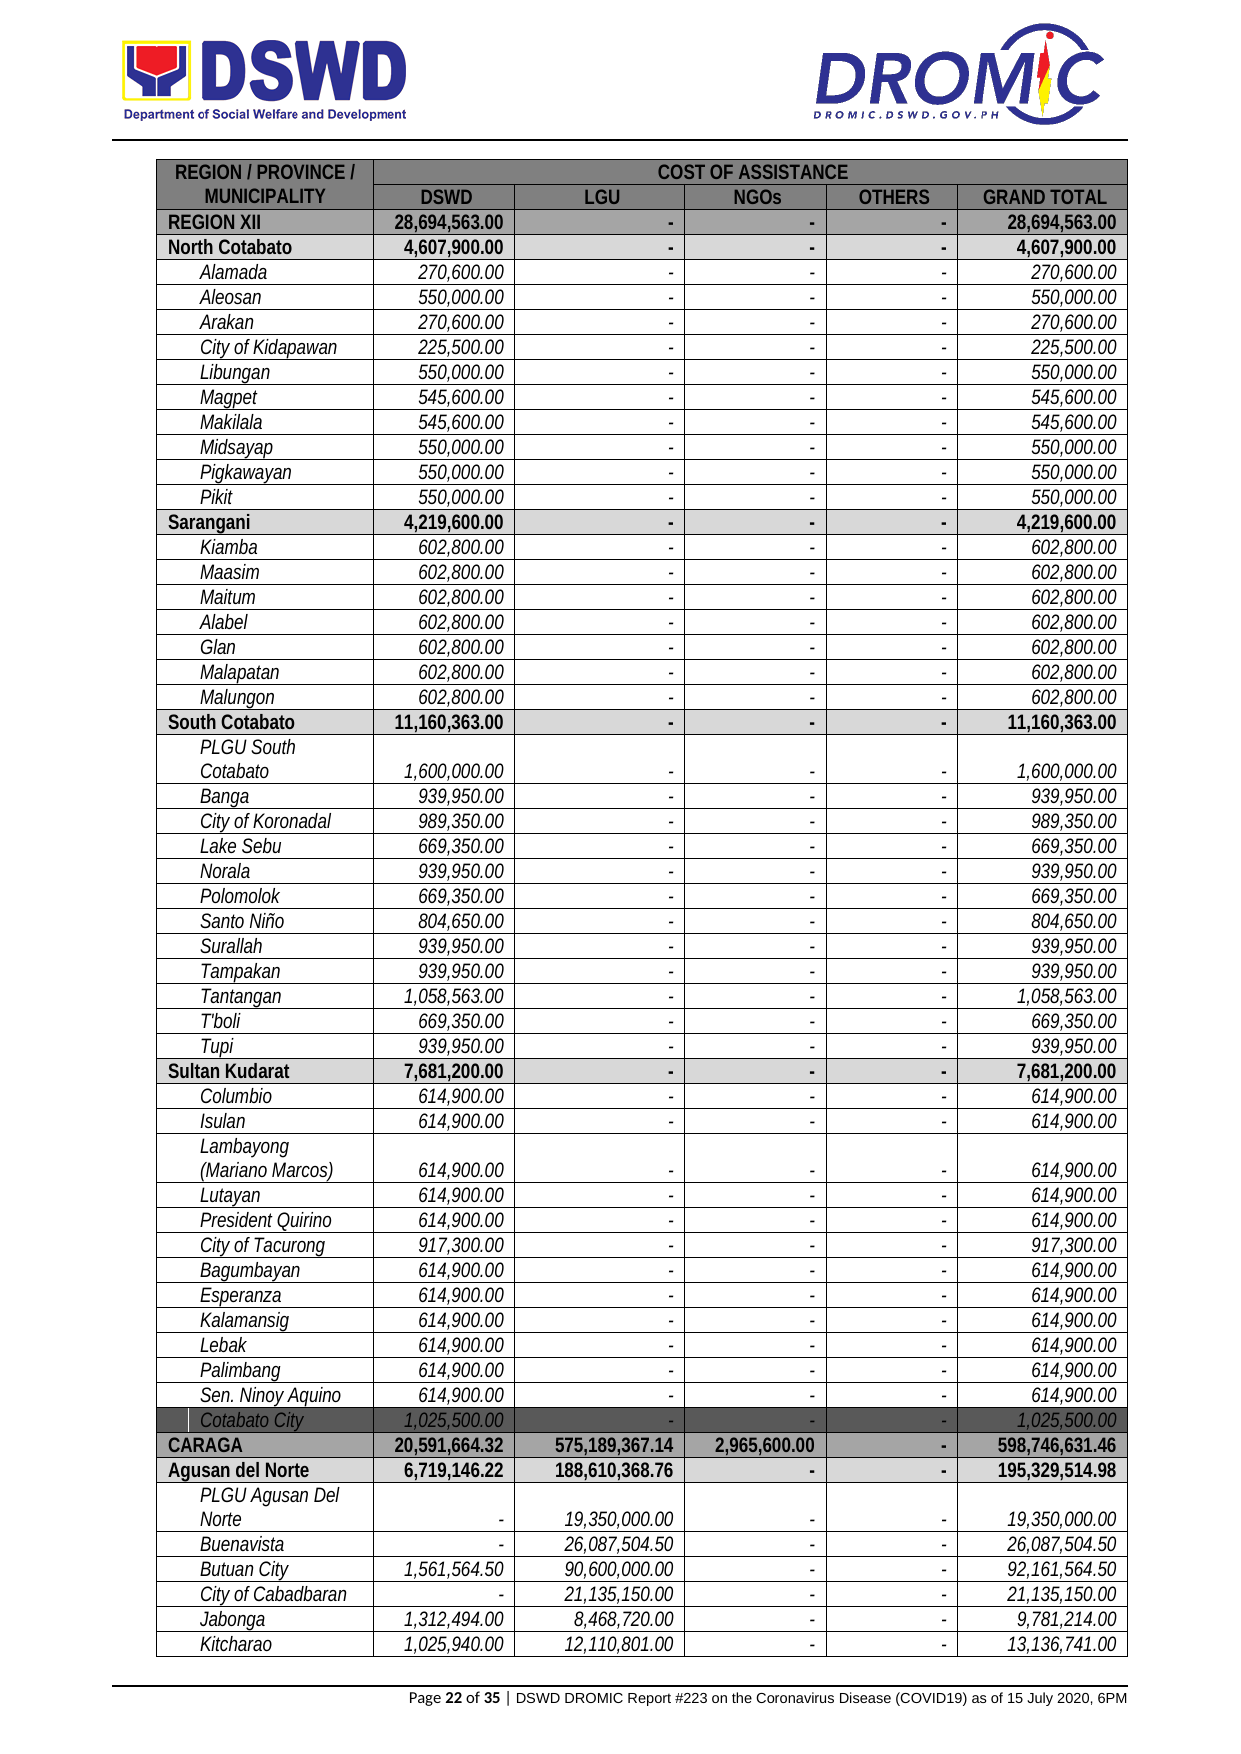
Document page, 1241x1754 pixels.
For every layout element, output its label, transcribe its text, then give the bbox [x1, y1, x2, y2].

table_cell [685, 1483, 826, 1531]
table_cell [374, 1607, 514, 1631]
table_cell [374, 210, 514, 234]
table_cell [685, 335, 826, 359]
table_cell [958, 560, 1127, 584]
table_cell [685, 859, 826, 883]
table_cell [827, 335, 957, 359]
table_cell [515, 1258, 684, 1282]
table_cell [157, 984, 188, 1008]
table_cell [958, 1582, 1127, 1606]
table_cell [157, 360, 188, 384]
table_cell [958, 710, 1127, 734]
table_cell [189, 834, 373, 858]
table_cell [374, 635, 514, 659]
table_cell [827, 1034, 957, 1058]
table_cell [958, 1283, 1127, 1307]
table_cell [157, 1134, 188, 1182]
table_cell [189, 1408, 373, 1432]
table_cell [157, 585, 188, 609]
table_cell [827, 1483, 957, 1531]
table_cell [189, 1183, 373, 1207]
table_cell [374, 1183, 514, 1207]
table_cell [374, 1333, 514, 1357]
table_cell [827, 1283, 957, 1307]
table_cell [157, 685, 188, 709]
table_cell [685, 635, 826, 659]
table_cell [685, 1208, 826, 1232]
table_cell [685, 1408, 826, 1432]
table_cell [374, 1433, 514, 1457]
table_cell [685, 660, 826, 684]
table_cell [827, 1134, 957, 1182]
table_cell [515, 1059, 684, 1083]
table_cell LGU [515, 185, 684, 209]
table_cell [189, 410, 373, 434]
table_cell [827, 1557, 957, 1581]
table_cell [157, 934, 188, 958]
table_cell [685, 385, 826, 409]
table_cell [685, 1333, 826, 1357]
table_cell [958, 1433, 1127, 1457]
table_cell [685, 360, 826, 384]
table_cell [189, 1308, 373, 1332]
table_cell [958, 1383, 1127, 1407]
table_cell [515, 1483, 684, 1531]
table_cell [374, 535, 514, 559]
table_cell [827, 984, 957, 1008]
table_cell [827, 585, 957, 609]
table_cell DSWD [374, 185, 514, 209]
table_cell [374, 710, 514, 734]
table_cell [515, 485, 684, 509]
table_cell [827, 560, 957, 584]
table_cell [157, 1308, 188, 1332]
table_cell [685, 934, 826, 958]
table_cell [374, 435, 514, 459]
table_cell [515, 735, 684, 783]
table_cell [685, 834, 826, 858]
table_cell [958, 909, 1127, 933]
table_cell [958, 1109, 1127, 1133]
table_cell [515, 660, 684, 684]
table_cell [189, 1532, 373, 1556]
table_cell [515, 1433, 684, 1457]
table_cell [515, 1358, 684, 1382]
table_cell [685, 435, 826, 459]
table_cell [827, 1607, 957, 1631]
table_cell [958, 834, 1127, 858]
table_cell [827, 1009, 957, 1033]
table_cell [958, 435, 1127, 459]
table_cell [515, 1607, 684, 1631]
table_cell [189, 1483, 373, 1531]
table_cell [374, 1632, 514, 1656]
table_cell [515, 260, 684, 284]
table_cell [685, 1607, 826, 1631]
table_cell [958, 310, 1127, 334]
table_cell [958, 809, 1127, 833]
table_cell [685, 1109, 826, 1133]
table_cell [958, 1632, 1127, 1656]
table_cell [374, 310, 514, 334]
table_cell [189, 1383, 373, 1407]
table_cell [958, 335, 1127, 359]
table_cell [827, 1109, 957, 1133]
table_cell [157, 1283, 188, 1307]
table_cell OTHERS [827, 185, 957, 209]
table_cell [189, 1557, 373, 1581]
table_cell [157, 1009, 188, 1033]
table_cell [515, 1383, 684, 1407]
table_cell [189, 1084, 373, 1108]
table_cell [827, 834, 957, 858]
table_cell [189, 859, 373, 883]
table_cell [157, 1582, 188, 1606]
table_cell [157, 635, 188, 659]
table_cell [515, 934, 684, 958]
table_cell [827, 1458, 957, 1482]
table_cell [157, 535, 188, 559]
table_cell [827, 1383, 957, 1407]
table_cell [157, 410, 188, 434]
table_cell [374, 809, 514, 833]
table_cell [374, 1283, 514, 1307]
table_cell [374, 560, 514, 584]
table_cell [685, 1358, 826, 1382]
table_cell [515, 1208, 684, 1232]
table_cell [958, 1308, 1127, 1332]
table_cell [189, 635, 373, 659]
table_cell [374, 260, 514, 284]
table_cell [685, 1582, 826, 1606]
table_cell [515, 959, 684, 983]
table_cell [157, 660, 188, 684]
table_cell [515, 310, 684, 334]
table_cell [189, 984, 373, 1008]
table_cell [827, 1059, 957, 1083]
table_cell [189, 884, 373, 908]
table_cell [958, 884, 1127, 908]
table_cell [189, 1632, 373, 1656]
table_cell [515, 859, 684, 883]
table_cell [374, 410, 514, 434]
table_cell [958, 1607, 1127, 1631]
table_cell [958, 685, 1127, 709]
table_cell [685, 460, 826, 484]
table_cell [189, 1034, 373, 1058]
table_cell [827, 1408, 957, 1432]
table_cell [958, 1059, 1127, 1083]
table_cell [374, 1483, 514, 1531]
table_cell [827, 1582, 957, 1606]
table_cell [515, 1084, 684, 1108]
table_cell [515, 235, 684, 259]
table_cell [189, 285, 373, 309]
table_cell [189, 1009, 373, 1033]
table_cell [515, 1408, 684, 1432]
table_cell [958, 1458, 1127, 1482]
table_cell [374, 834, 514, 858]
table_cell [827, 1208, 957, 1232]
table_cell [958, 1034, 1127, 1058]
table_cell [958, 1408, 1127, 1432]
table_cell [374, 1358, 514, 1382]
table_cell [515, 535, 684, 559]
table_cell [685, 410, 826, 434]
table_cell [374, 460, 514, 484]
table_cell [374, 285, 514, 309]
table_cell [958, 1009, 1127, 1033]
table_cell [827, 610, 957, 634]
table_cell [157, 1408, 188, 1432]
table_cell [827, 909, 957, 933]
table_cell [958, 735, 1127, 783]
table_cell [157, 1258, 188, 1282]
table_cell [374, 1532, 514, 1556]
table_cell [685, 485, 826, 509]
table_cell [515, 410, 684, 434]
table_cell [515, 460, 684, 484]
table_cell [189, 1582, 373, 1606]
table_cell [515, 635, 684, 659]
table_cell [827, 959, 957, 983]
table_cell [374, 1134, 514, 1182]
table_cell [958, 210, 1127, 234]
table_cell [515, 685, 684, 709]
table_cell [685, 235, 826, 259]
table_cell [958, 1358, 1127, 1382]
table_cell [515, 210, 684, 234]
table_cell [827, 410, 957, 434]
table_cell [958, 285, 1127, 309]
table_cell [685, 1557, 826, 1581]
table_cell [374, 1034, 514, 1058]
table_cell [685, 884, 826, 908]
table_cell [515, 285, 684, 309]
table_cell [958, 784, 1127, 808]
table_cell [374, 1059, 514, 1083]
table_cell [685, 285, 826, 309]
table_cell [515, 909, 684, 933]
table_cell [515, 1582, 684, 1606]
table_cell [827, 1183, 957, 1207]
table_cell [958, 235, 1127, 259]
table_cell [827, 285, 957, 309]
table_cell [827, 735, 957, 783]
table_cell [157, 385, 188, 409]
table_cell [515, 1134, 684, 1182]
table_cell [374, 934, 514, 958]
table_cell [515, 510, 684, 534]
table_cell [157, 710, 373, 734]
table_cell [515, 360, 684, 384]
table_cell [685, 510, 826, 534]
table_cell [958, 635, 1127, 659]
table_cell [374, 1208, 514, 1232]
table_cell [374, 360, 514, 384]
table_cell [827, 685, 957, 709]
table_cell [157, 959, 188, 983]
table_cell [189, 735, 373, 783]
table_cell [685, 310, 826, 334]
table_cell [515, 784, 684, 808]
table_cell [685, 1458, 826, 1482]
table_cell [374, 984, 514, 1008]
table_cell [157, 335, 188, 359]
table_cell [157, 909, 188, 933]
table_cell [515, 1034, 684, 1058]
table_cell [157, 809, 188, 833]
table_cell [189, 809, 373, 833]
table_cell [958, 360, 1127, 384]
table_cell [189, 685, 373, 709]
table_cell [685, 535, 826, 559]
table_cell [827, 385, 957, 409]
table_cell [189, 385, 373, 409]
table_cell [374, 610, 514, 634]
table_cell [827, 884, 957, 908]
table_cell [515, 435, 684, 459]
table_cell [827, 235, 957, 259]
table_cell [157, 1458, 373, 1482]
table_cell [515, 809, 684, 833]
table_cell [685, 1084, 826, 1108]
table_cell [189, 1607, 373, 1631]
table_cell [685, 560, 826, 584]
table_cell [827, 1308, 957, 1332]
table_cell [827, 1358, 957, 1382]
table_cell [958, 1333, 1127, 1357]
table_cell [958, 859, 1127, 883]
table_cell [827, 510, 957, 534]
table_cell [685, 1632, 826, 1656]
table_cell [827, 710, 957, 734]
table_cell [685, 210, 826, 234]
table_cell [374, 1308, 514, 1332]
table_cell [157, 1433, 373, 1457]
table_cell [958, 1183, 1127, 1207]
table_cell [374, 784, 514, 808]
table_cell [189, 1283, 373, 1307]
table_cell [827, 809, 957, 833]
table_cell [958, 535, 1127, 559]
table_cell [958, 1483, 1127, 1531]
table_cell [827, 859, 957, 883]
table_header REGION / PROVINCE / MUNICIPALITY [157, 160, 373, 209]
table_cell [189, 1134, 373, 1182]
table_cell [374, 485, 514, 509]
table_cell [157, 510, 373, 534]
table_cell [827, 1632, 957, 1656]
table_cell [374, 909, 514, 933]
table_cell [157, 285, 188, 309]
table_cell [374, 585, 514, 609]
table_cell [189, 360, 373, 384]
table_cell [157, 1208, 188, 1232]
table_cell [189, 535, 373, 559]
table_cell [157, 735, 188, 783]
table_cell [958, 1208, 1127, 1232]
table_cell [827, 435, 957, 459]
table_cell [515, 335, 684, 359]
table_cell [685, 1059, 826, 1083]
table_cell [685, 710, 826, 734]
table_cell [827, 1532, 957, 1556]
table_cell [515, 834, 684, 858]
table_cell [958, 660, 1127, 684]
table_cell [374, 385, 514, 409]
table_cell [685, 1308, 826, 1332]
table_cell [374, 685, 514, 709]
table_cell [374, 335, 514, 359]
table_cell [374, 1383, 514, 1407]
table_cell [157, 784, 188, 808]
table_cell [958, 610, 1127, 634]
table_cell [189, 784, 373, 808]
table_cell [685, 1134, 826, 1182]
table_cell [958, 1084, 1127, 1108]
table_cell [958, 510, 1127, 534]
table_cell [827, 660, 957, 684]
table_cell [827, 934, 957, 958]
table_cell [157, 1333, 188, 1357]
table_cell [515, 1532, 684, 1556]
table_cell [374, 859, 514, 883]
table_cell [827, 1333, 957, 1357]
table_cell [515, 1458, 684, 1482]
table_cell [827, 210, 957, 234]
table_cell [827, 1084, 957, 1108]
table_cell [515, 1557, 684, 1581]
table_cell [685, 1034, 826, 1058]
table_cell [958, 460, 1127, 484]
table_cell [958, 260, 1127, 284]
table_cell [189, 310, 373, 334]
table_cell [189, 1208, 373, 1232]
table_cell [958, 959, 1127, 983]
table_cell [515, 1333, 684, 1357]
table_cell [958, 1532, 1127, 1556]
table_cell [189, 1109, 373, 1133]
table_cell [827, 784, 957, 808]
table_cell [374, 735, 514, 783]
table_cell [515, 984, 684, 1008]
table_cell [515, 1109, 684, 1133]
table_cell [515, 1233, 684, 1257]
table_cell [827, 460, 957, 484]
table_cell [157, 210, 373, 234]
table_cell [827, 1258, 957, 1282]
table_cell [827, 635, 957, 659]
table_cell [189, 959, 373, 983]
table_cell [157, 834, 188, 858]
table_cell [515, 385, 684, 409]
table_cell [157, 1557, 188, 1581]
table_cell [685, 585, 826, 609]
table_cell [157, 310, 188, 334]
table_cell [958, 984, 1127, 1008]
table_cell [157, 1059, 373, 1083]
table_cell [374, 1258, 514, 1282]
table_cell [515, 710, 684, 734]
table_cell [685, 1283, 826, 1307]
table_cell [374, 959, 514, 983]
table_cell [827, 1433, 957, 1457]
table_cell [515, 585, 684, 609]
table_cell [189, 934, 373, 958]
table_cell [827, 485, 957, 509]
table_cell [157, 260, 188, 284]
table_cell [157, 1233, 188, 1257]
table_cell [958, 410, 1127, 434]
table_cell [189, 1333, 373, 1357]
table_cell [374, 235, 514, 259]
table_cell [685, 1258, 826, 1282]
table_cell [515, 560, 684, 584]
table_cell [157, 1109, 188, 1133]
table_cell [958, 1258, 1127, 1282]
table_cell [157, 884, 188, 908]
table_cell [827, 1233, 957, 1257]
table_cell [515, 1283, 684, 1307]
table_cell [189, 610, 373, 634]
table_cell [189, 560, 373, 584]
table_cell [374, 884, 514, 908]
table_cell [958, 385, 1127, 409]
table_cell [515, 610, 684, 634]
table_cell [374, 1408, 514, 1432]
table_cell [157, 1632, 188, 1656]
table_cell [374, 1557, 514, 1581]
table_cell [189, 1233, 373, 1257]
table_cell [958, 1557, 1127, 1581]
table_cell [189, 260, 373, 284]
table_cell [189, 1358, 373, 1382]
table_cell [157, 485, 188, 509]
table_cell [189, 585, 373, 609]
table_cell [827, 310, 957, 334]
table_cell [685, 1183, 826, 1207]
picture [112, 37, 416, 125]
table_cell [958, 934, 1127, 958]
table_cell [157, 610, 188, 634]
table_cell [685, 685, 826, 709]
table_cell NGOs [685, 185, 826, 209]
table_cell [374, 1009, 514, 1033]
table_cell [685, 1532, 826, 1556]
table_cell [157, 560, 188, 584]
table_header COST OF ASSISTANCE [374, 160, 1127, 184]
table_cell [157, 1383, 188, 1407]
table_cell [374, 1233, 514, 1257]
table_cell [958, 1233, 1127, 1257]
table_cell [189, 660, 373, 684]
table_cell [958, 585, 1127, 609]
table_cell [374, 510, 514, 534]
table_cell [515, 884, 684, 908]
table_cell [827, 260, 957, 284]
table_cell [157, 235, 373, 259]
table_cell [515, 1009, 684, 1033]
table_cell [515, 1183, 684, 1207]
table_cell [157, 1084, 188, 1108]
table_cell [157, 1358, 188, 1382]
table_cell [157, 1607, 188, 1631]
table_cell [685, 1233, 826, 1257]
picture [781, 23, 1133, 125]
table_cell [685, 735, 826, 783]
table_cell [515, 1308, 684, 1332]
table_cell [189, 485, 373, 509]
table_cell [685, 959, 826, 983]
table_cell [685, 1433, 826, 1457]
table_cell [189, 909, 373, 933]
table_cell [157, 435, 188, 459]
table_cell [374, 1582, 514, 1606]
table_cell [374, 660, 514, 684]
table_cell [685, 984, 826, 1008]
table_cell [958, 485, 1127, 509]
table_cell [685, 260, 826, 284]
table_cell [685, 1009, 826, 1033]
table_cell GRAND TOTAL [958, 185, 1127, 209]
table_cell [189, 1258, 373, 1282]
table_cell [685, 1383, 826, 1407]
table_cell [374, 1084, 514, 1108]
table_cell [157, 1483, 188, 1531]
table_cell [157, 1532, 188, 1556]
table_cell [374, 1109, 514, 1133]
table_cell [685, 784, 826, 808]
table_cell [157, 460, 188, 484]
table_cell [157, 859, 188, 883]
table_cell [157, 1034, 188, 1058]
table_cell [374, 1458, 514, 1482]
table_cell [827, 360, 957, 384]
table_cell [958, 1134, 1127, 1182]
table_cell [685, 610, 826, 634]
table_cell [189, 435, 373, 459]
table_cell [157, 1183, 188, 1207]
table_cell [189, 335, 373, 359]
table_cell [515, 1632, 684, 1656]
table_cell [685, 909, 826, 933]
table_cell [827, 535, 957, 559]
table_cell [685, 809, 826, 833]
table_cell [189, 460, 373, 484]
